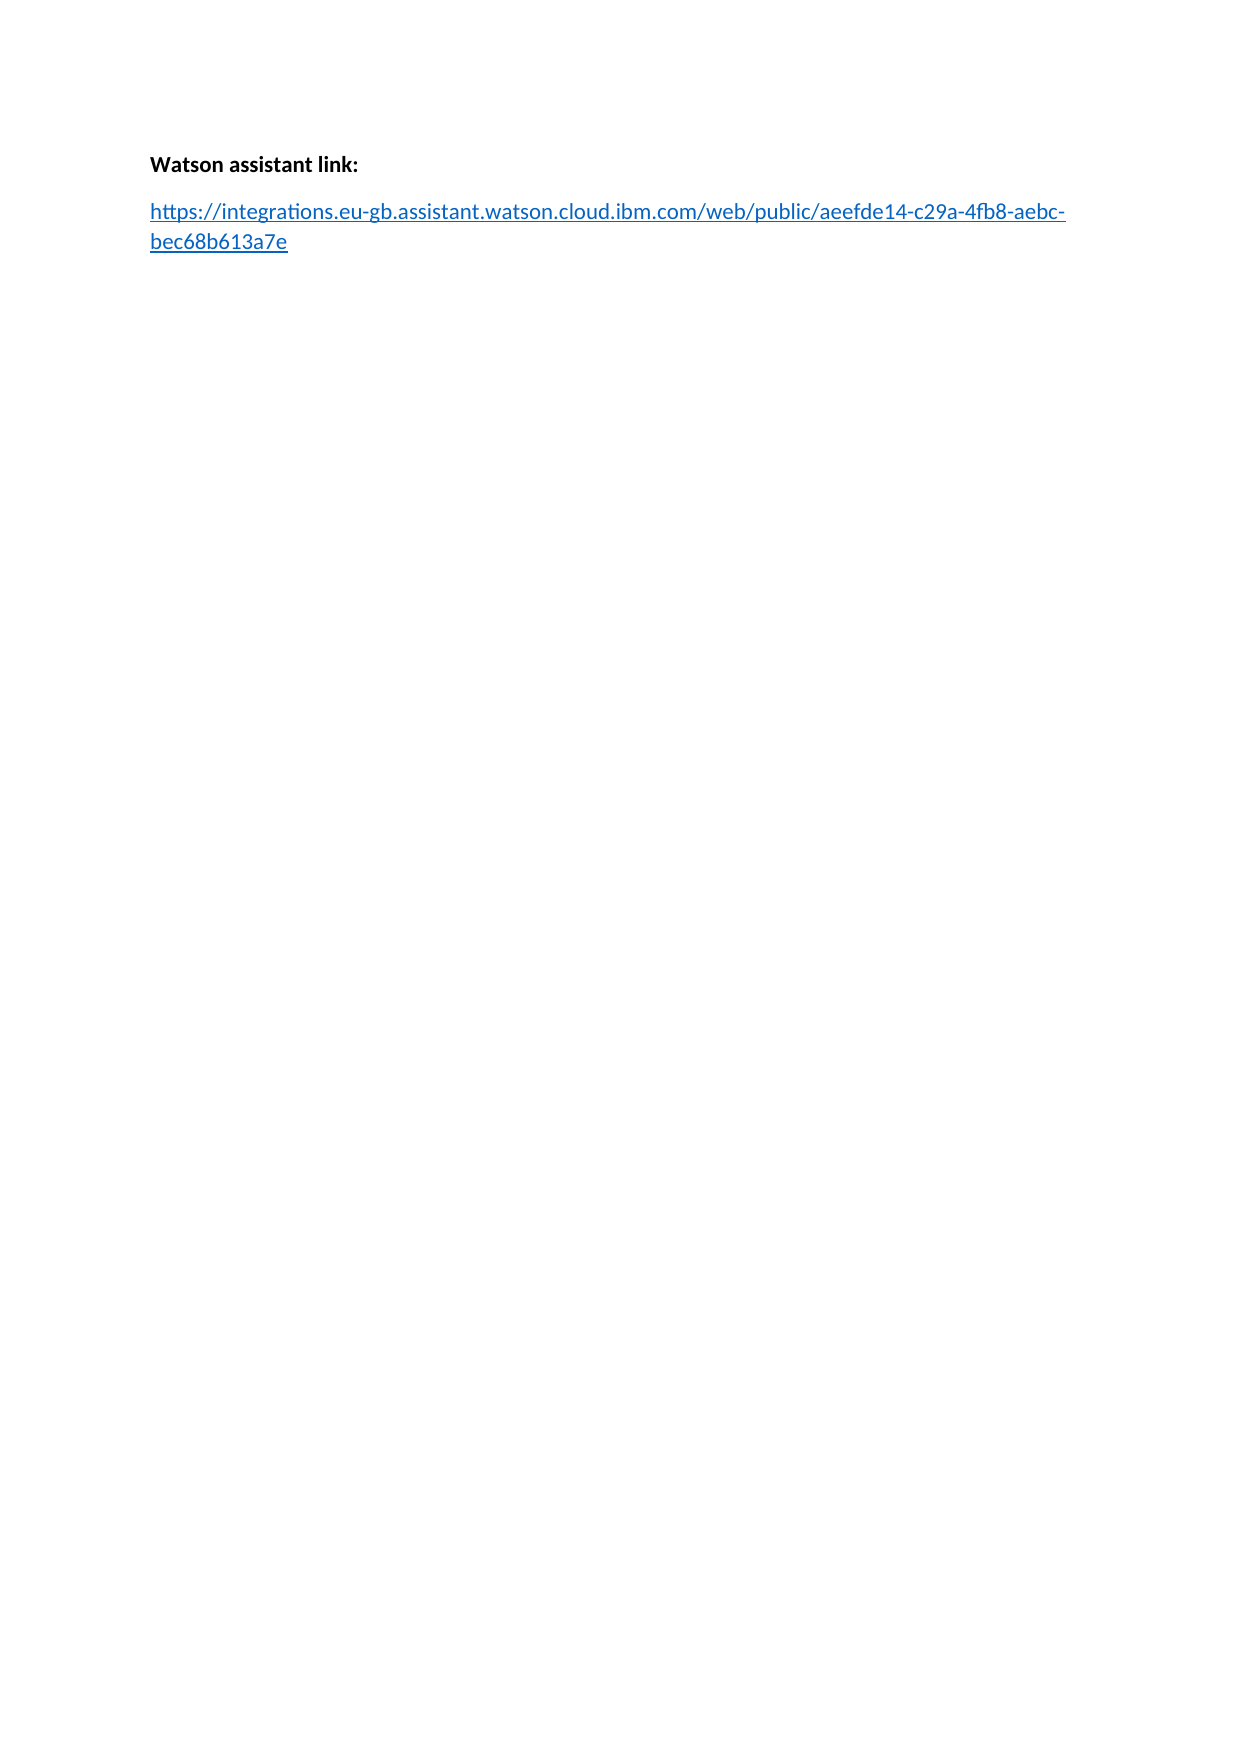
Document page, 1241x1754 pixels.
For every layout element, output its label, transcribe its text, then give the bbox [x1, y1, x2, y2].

text Watson assistant link: [150, 150, 1090, 178]
text https://integrations.eu-gb.assistant.watson.cloud.ibm.com/web/public/aeefde14-c29a-4fb8-aebc-bec68b613a7e [150, 197, 1090, 255]
